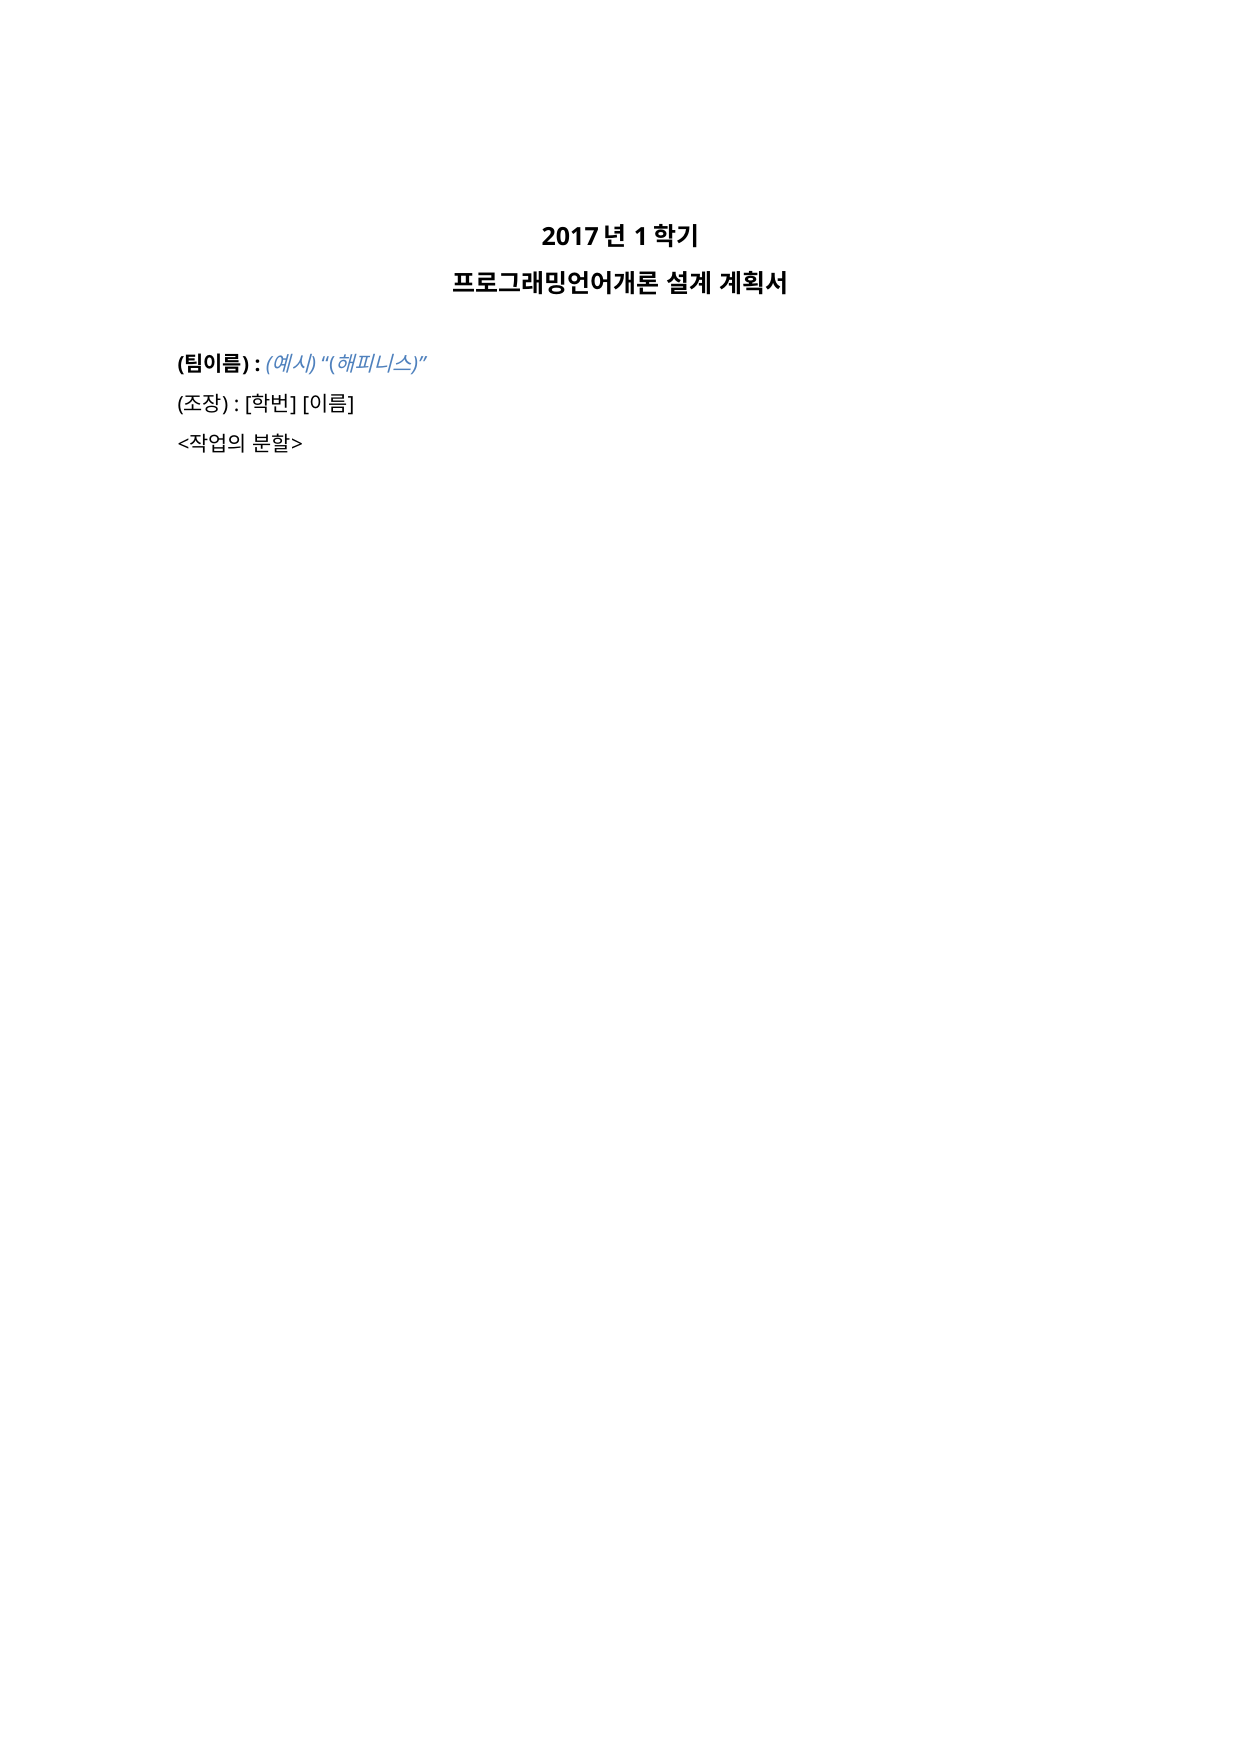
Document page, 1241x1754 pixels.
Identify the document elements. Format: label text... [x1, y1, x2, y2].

text 2017년 1학기 [177, 217, 1063, 253]
text 프로그래밍언어개론 설계 계획서 [177, 263, 1063, 300]
text (팀이름) : (예시) “(해피니스)” [177, 348, 1063, 378]
text <작업의 분할> [177, 427, 1063, 457]
text (조장) : [학번] [이름] [177, 387, 1063, 418]
